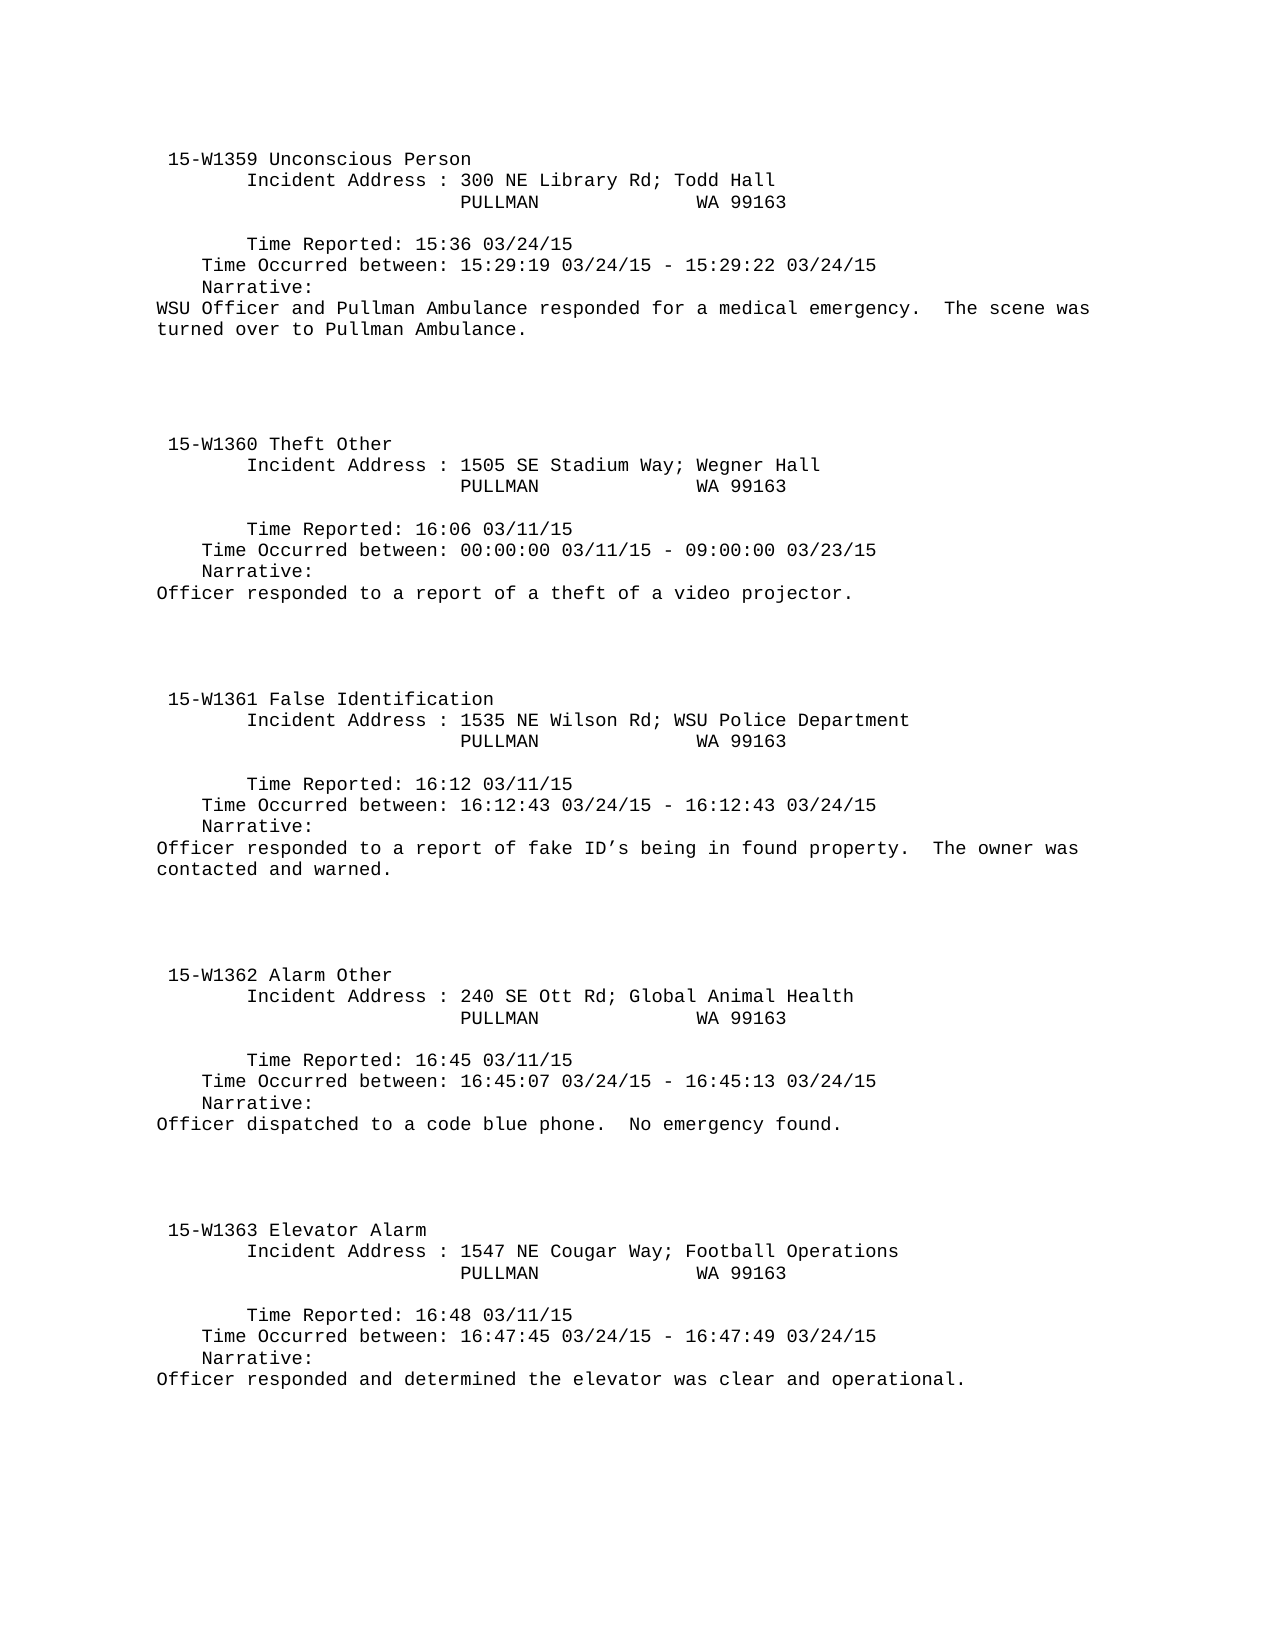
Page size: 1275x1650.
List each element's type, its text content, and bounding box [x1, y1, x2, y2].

text WSU Officer and Pullman Ambulance responded for a medical emergency. The scene was turned over to Pullman Ambulance. [156, 299, 1118, 341]
text Officer responded to a report of fake ID’s being in found property. The owner was contacted and warned. [156, 838, 1118, 881]
text Time Reported: 16:12 03/11/15 [156, 775, 1118, 796]
text Time Occurred between: 00:00:00 03/11/15 - 09:00:00 03/23/15 [156, 541, 1118, 562]
text Incident Address : 240 SE Ott Rd; Global Animal Health [156, 987, 1118, 1008]
text 15-W1363 Elevator Alarm [156, 1221, 1118, 1242]
text PULLMAN WA 99163 [156, 732, 1118, 753]
text Incident Address : 300 NE Library Rd; Todd Hall [156, 171, 1118, 192]
text 15-W1360 Theft Other [156, 435, 1118, 456]
text Time Reported: 16:48 03/11/15 [156, 1306, 1118, 1327]
text Incident Address : 1535 NE Wilson Rd; WSU Police Department [156, 711, 1118, 732]
text Narrative: [156, 1348, 1118, 1370]
text Narrative: [156, 817, 1118, 838]
text 15-W1359 Unconscious Person [156, 150, 1118, 171]
text Officer responded to a report of a theft of a video projector. [156, 583, 1118, 605]
text Incident Address : 1547 NE Cougar Way; Football Operations [156, 1242, 1118, 1263]
text Officer responded and determined the elevator was clear and operational. [156, 1370, 1118, 1391]
text Incident Address : 1505 SE Stadium Way; Wegner Hall [156, 456, 1118, 477]
text Narrative: [156, 277, 1118, 299]
text Time Occurred between: 16:45:07 03/24/15 - 16:45:13 03/24/15 [156, 1072, 1118, 1093]
text PULLMAN WA 99163 [156, 192, 1118, 214]
text Officer dispatched to a code blue phone. No emergency found. [156, 1115, 1118, 1136]
text PULLMAN WA 99163 [156, 1008, 1118, 1030]
text Time Reported: 16:45 03/11/15 [156, 1051, 1118, 1072]
text Time Occurred between: 16:47:45 03/24/15 - 16:47:49 03/24/15 [156, 1327, 1118, 1348]
text Narrative: [156, 562, 1118, 583]
text Time Reported: 15:36 03/24/15 [156, 235, 1118, 256]
text Narrative: [156, 1093, 1118, 1115]
text PULLMAN WA 99163 [156, 1263, 1118, 1285]
text 15-W1362 Alarm Other [156, 966, 1118, 987]
text PULLMAN WA 99163 [156, 477, 1118, 498]
text 15-W1361 False Identification [156, 690, 1118, 711]
text Time Occurred between: 16:12:43 03/24/15 - 16:12:43 03/24/15 [156, 796, 1118, 817]
text Time Reported: 16:06 03/11/15 [156, 520, 1118, 541]
text Time Occurred between: 15:29:19 03/24/15 - 15:29:22 03/24/15 [156, 256, 1118, 277]
